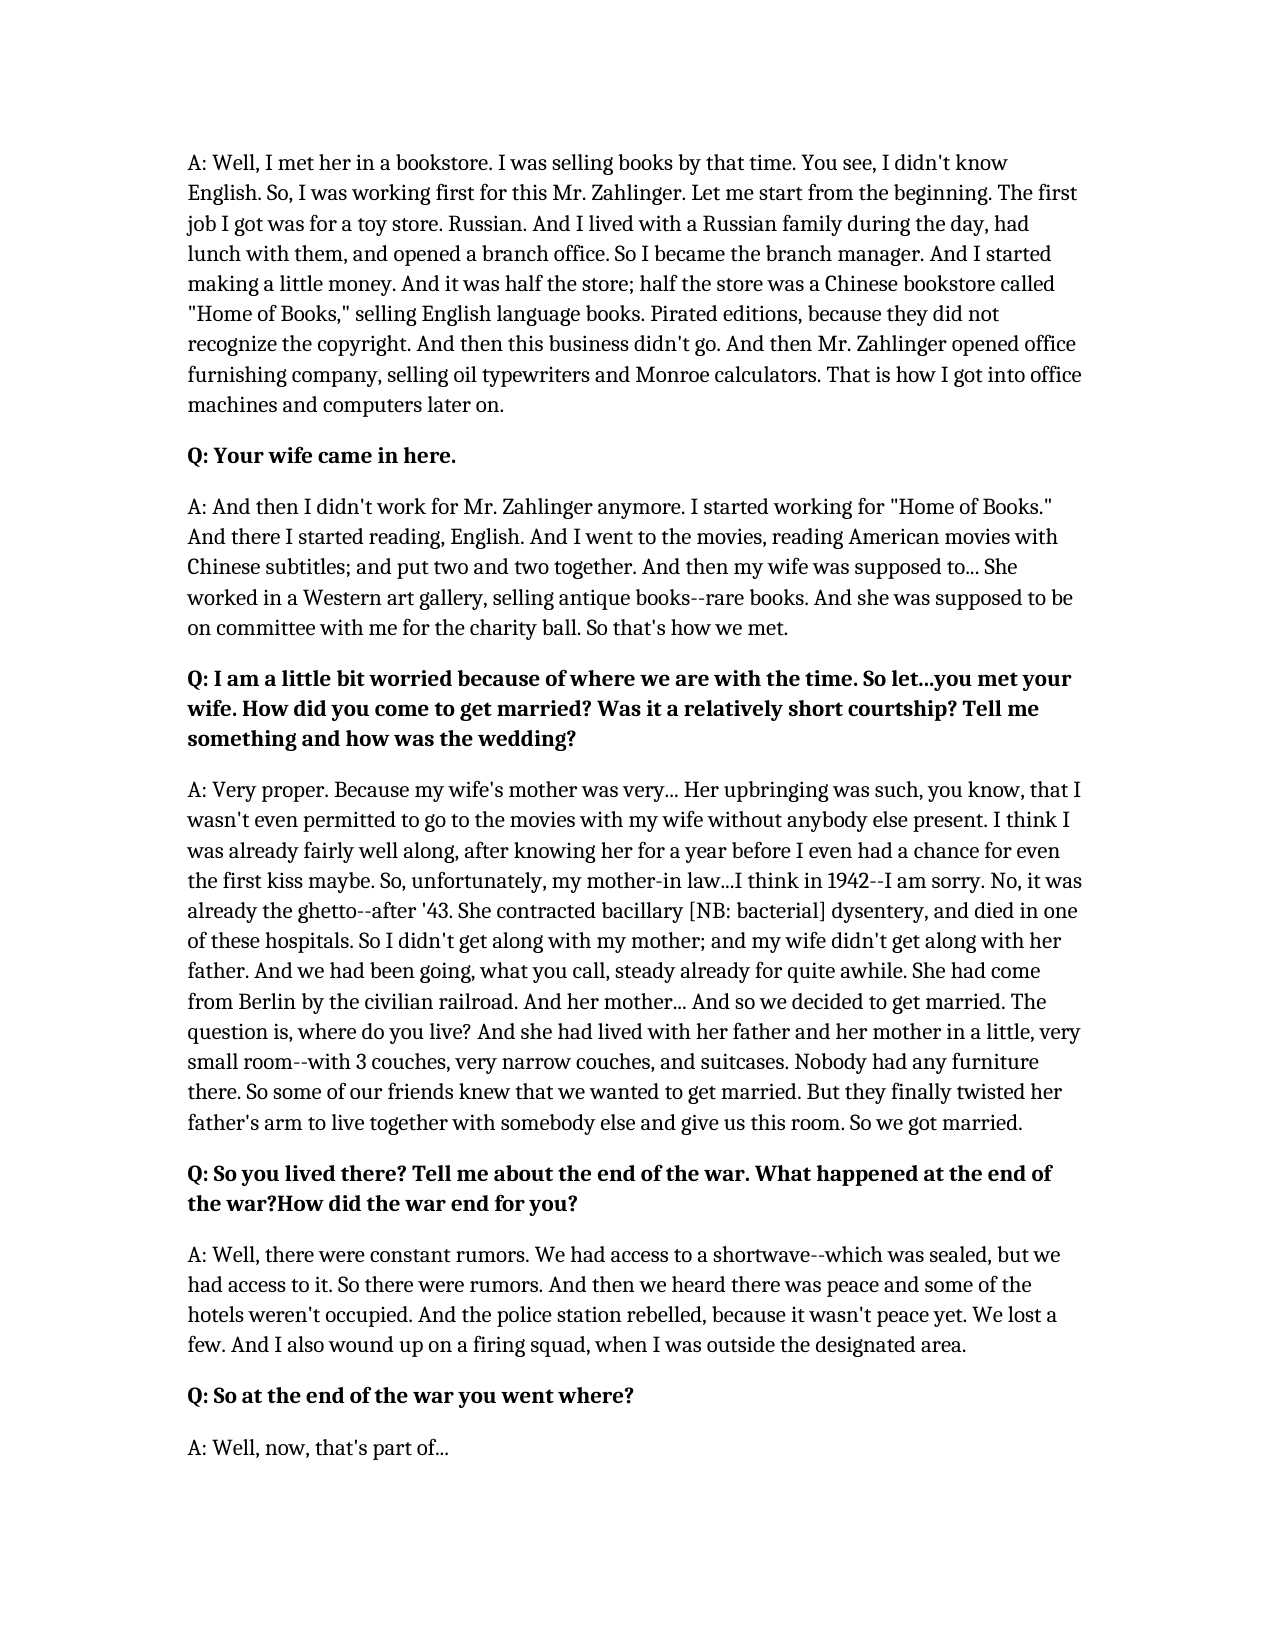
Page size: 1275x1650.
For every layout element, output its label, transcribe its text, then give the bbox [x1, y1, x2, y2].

text A: Well, there were constant rumors. We had access to a shortwave--which was sealed, but we had access to it. So there were rumors. And then we heard there was peace and some of the hotels weren't occupied. And the police station rebelled, because it wasn't peace yet. We lost a few. And I also wound up on a firing squad, when I was outside the designated area. [187, 1242, 1087, 1359]
text A: Very proper. Because my wife's mother was very... Her upbringing was such, you know, that I wasn't even permitted to go to the movies with my wife without anybody else present. I think I was already fairly well along, after knowing her for a year before I even had a chance for even the first kiss maybe. So, unfortunately, my mother-in law...I think in 1942--I am sorry. No, it was already the ghetto--after '43. She contracted bacillary [NB: bacterial] dysentery, and died in one of these hospitals. So I didn't get along with my mother; and my wife didn't get along with her father. And we had been going, what you call, steady already for quite awhile. She had come from Berlin by the civilian railroad. And her mother... And so we decided to get married. The question is, where do you live? And she had lived with her father and her mother in a little, very small room--with 3 couches, very narrow couches, and suitcases. Nobody had any furniture there. So some of our friends knew that we wanted to get married. But they finally twisted her father's arm to live together with somebody else and give us this room. So we got married. [187, 777, 1087, 1136]
text A: Well, I met her in a bookstore. I was selling books by that time. You see, I didn't know English. So, I was working first for this Mr. Zahlinger. Let me start from the beginning. The first job I got was for a toy store. Russian. And I lived with a Russian family during the day, had lunch with them, and opened a branch office. So I became the branch manager. And I started making a little money. And it was half the store; half the store was a Chinese bookstore called "Home of Books," selling English language books. Pirated editions, because they did not recognize the copyright. And then this business didn't go. And then Mr. Zahlinger opened office furnishing company, selling oil typewriters and Monroe calculators. That is how I got into office machines and computers later on. [187, 150, 1087, 418]
text Q: So you lived there? Tell me about the end of the war. What happened at the end of the war?How did the war end for you? [187, 1160, 1087, 1217]
text A: Well, now, that's part of... [187, 1434, 1087, 1461]
text Q: Your wife came in here. [187, 443, 1087, 469]
text Q: So at the end of the war you went where? [187, 1383, 1087, 1410]
text Q: I am a little bit worried because of where we are with the time. So let...you met your wife. How did you come to get married? Was it a relatively short courtship? Tell me something and how was the wedding? [187, 666, 1087, 752]
text A: And then I didn't work for Mr. Zahlinger anymore. I started working for "Home of Books." And there I started reading, English. And I went to the movies, reading American movies with Chinese subtitles; and put two and two together. And then my wife was supposed to... She worked in a Western art gallery, selling antique books--rare books. And she was supposed to be on committee with me for the charity ball. So that's how we met. [187, 494, 1087, 641]
